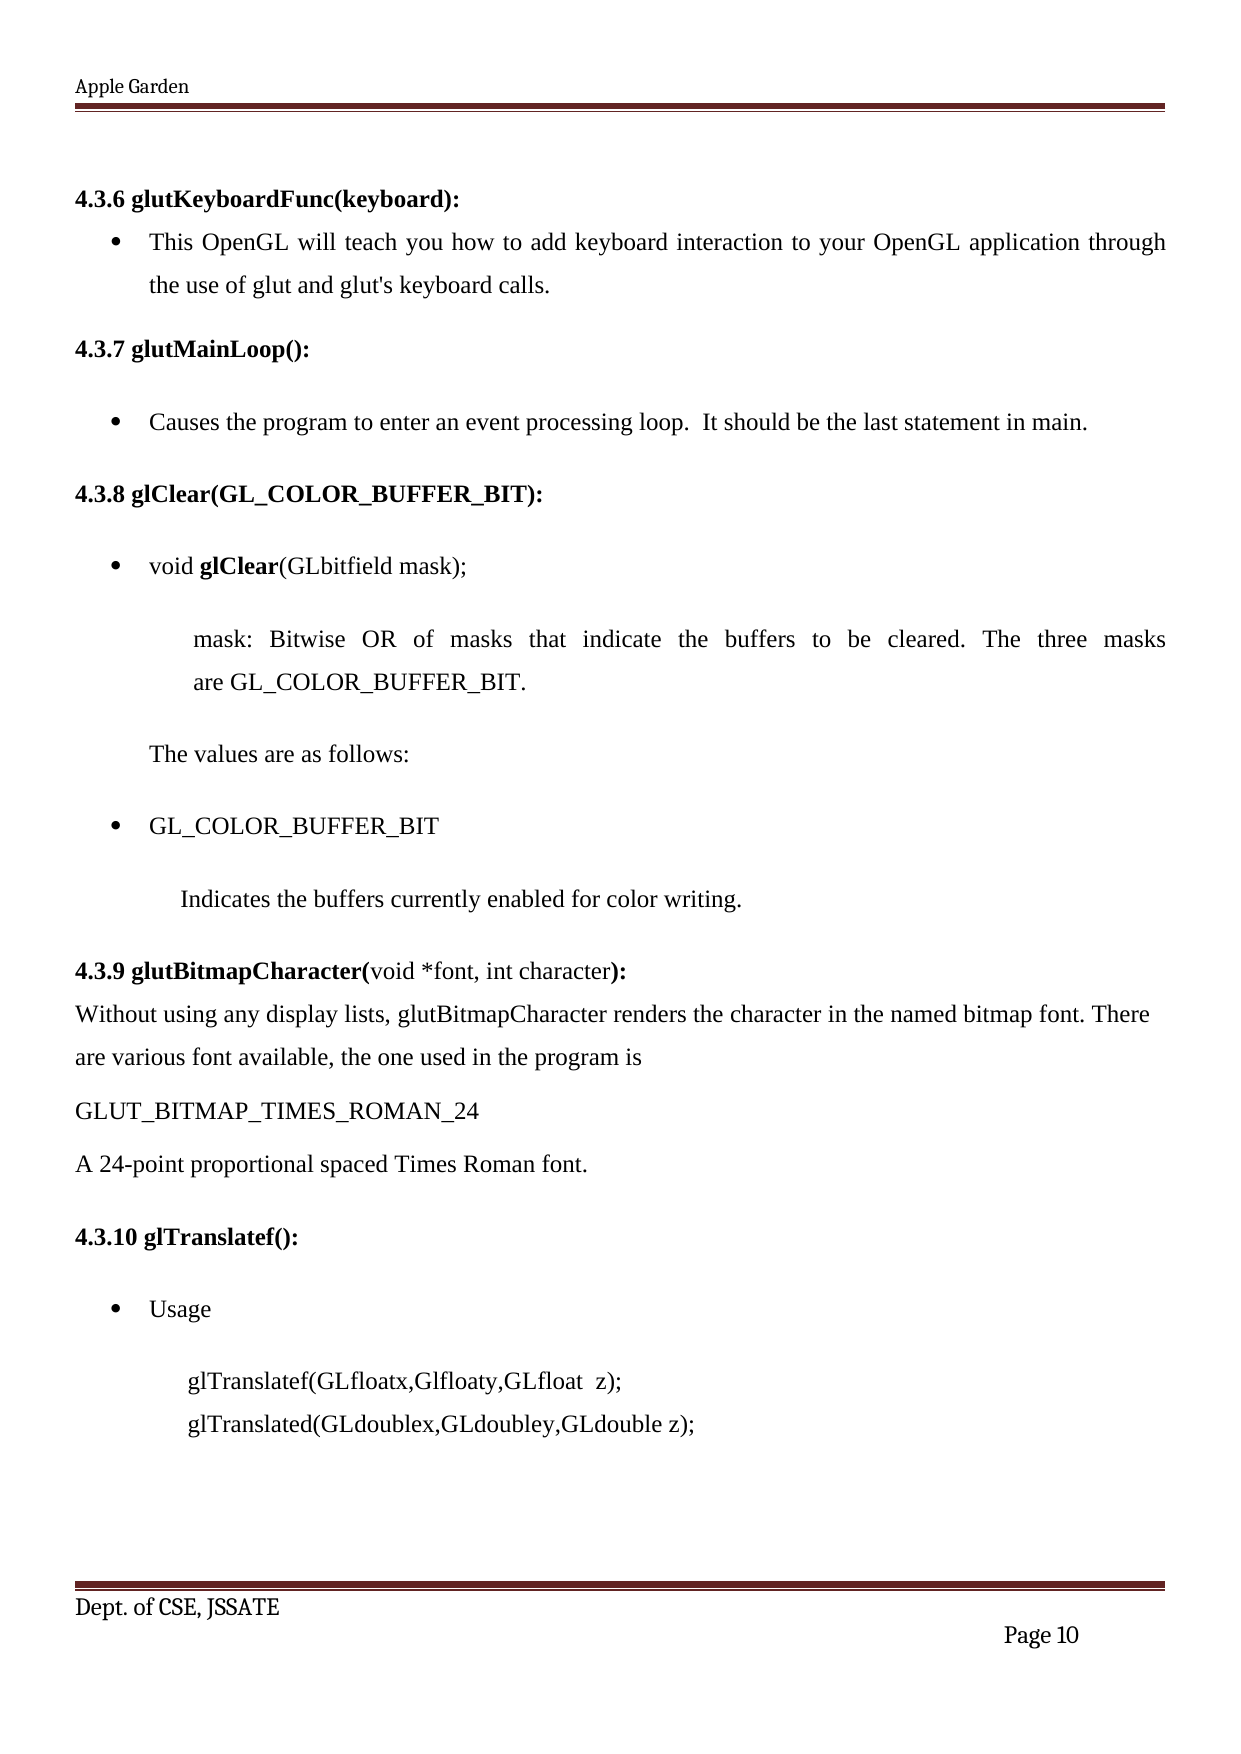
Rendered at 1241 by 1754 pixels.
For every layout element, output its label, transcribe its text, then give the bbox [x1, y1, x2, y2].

text glTranslatef(GLfloatx,Glfloaty,GLfloat z); glTranslated(GLdoublex,GLdoubley,GLdouble z); [187, 1366, 1168, 1438]
text The values are as follows: [149, 739, 1168, 768]
list GL_COLOR_BUFFER_BIT [111, 811, 1168, 840]
text Indicates the buffers currently enabled for color writing. [149, 884, 1168, 912]
text Without using any display lists, glutBitmapCharacter renders the character in the named bitmap font. There are various font available, the one used in the program is [75, 999, 1165, 1071]
text A 24-point proportional spaced Times Roman font. [75, 1149, 1165, 1178]
text 4.3.8 glClear(GL_COLOR_BUFFER_BIT): [75, 479, 1168, 508]
list Causes the program to enter an event processing loop. It should be the last statement in main. [111, 407, 1168, 436]
list void glClear(GLbitfield mask); [111, 551, 1168, 580]
text 4.3.10 glTranslatef(): [75, 1222, 1168, 1250]
text GLUT_BITMAP_TIMES_ROMAN_24 [75, 1096, 1165, 1124]
text mask: Bitwise OR of masks that indicate the buffers to be cleared. The three masks are GL_COLOR_BUFFER_BIT. [193, 624, 1168, 696]
text 4.3.9 glutBitmapCharacter(void *font, int character): [75, 956, 1168, 985]
list Usage [111, 1294, 1168, 1323]
list This OpenGL will teach you how to add keyboard interaction to your OpenGL application through the use of glut and glut's keyboard calls. [112, 227, 1168, 299]
text 4.3.6 glutKeyboardFunc(keyboard): [75, 184, 1168, 213]
text 4.3.7 glutMainLoop(): [75, 334, 1168, 363]
